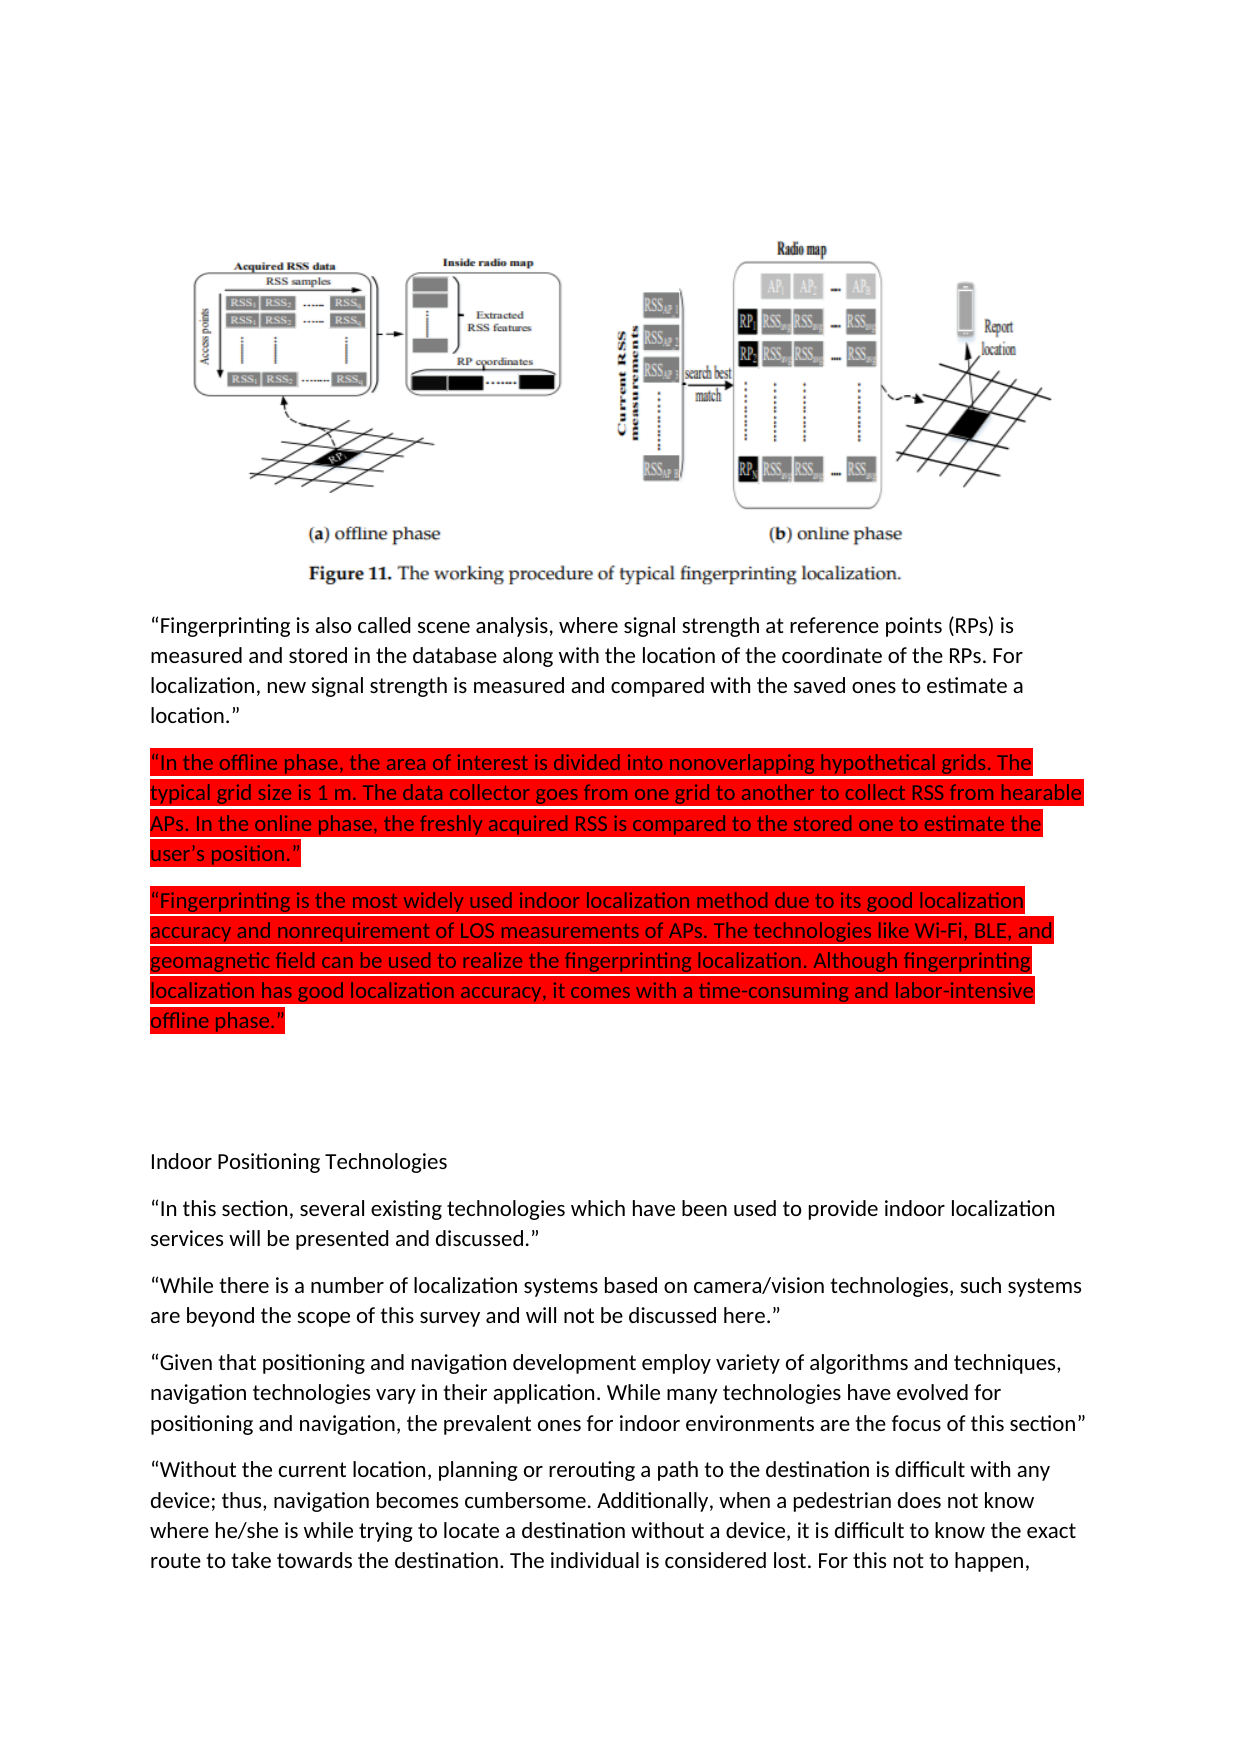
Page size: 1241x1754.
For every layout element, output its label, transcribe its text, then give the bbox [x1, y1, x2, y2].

picture [150, 196, 1077, 592]
text “Fingerprinting is also called scene analysis, where signal strength at reference points (RPs) is measured and stored in the database along with the location of the coordinate of the RPs. For localization, new signal strength is measured and compared with the saved ones to estimate a location.” [150, 611, 1090, 729]
text Indoor Positioning Technologies [150, 1147, 1090, 1175]
text “Given that positioning and navigation development employ variety of algorithms and techniques, navigation technologies vary in their application. While many technologies have evolved for positioning and navigation, the prevalent ones for indoor environments are the focus of this section” [150, 1348, 1090, 1437]
text “In this section, several existing technologies which have been used to provide indoor localization services will be presented and discussed.” [150, 1194, 1090, 1252]
text “Fingerprinting is the most widely used indoor localization method due to its good localization accuracy and nonrequirement of LOS measurements of APs. The technologies like Wi-Fi, BLE, and geomagnetic field can be used to realize the fingerprinting localization. Although fingerprinting localization has good localization accuracy, it comes with a time-consuming and labor-intensive offline phase.” [150, 886, 1090, 1034]
text “In the offline phase, the area of interest is divided into nonoverlapping hypothetical grids. The typical grid size is 1 m. The data collector goes from one grid to another to collect RSS from hearable APs. In the online phase, the freshly acquired RSS is compared to the stored one to estimate the user’s position.” [150, 748, 1090, 867]
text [150, 1456, 1090, 1574]
text “While there is a number of localization systems based on camera/vision technologies, such systems are beyond the scope of this survey and will not be discussed here.” [150, 1271, 1090, 1329]
